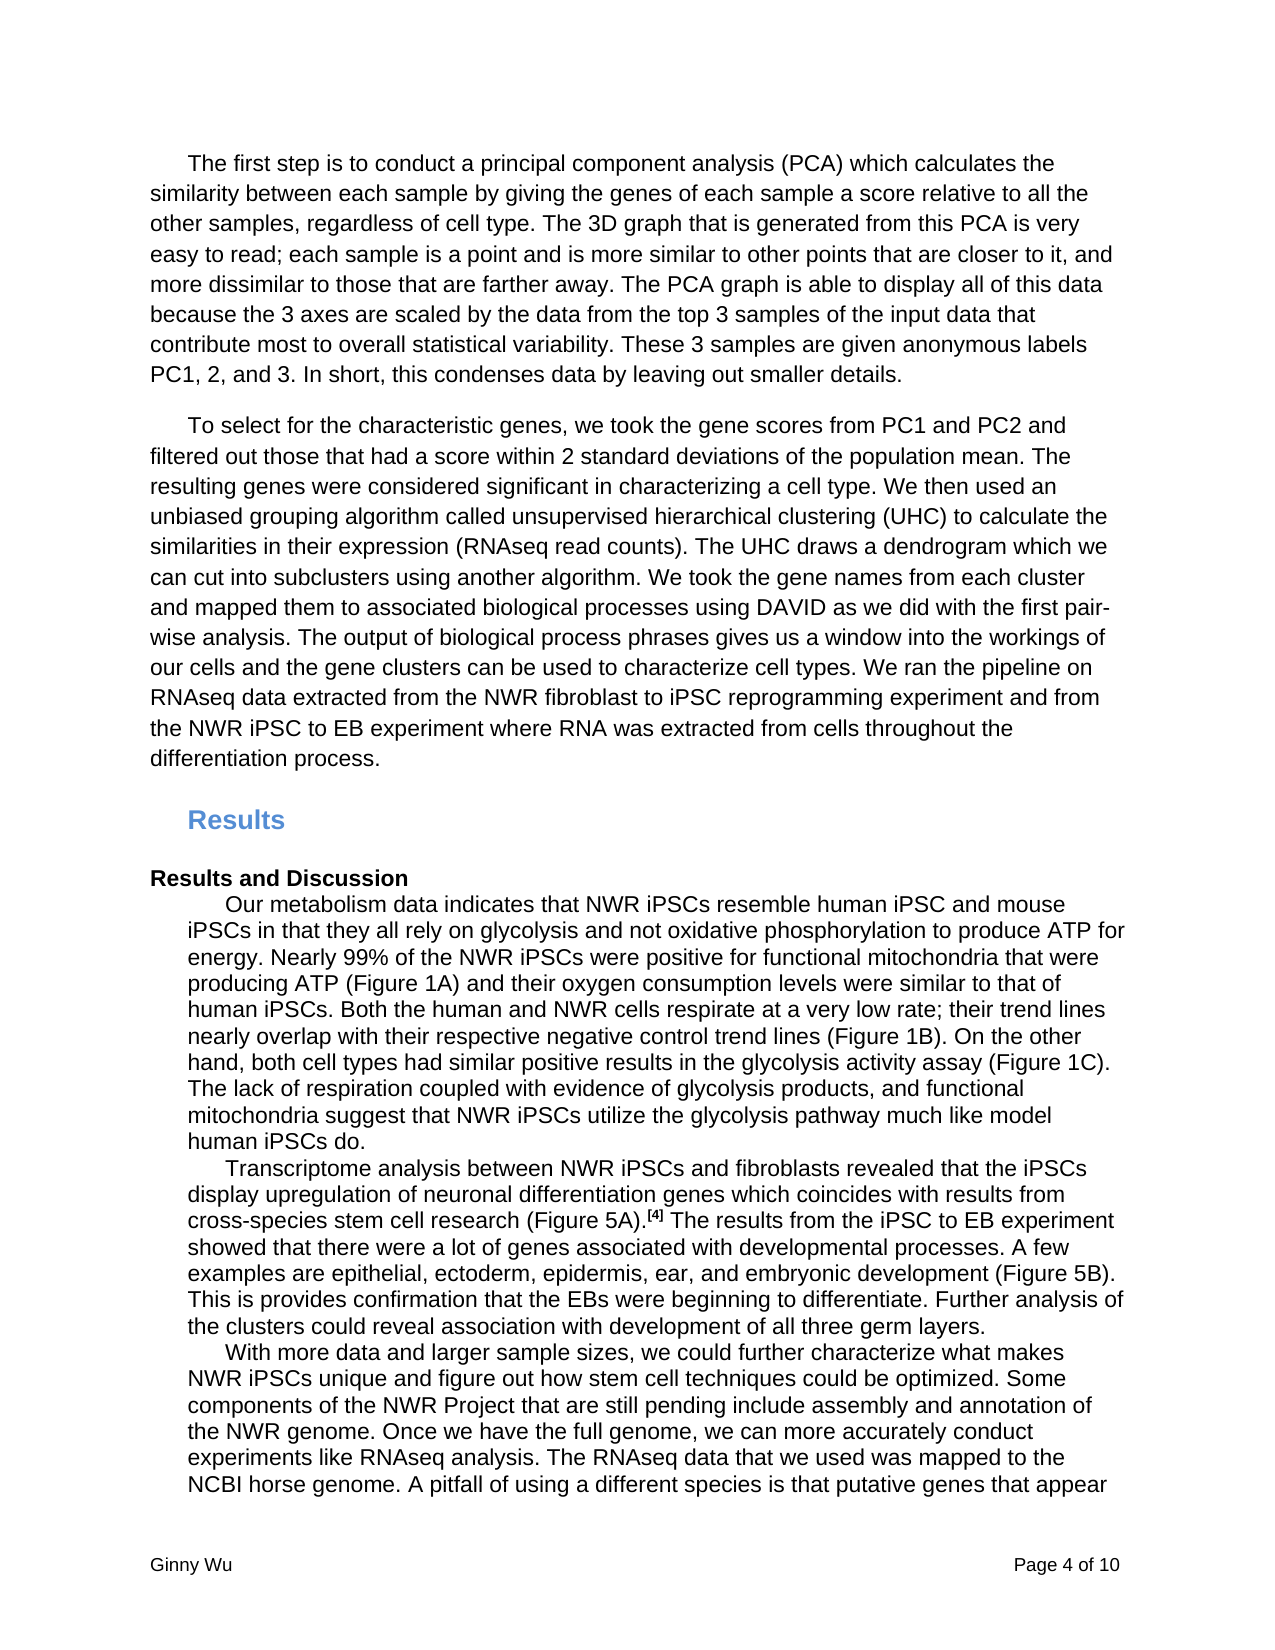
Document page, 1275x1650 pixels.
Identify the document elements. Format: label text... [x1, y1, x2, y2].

text Transcriptome analysis between NWR iPSCs and fibroblasts revealed that the iPSCs display upregulation of neuronal differentiation genes which coincides with results from cross-species stem cell research (Figure 5A).[4] The results from the iPSC to EB experiment showed that there were a lot of genes associated with developmental processes. A few examples are epithelial, ectoderm, epidermis, ear, and embryonic development (Figure 5B). This is provides confirmation that the EBs were beginning to differentiate. Further analysis of the clusters could reveal association with development of all three germ layers. [187, 1154, 1125, 1339]
text The first step is to conduct a principal component analysis (PCA) which calculates the similarity between each sample by giving the genes of each sample a score relative to all the other samples, regardless of cell type. The 3D graph that is generated from this PCA is very easy to read; each sample is a point and is more similar to other points that are closer to it, and more dissimilar to those that are farther away. The PCA graph is able to display all of this data because the 3 axes are scaled by the data from the top 3 samples of the input data that contribute most to overall statistical variability. These 3 samples are given anonymous labels PC1, 2, and 3. In short, this condenses data by leaving out smaller details. [150, 150, 1125, 388]
subtitle Results [187, 804, 1125, 835]
text To select for the characteristic genes, we took the gene scores from PC1 and PC2 and filtered out those that had a score within 2 standard deviations of the population mean. The resulting genes were considered significant in characterizing a cell type. We then used an unbiased grouping algorithm called unsupervised hierarchical clustering (UHC) to calculate the similarities in their expression (RNAseq read counts). The UHC draws a dendrogram which we can cut into subclusters using another algorithm. We took the gene names from each cluster and mapped them to associated biological processes using DAVID as we did with the first pair-wise analysis. The output of biological process phrases gives us a window into the workings of our cells and the gene clusters can be used to characterize cell types. We ran the pipeline on RNAseq data extracted from the NWR fibroblast to iPSC reprogramming experiment and from the NWR iPSC to EB experiment where RNA was extracted from cells throughout the differentiation process. [150, 412, 1125, 771]
text Our metabolism data indicates that NWR iPSCs resemble human iPSC and mouse iPSCs in that they all rely on glycolysis and not oxidative phosphorylation to produce ATP for energy. Nearly 99% of the NWR iPSCs were positive for functional mitochondria that were producing ATP (Figure 1A) and their oxygen consumption levels were similar to that of human iPSCs. Both the human and NWR cells respirate at a very low rate; their trend lines nearly overlap with their respective negative control trend lines (Figure 1B). On the other hand, both cell types had similar positive results in the glycolysis activity assay (Figure 1C). The lack of respiration coupled with evidence of glycolysis products, and functional mitochondria suggest that NWR iPSCs utilize the glycolysis pathway much like model human iPSCs do. [187, 891, 1125, 1154]
text Results and Discussion [150, 864, 1125, 891]
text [187, 1339, 1125, 1497]
